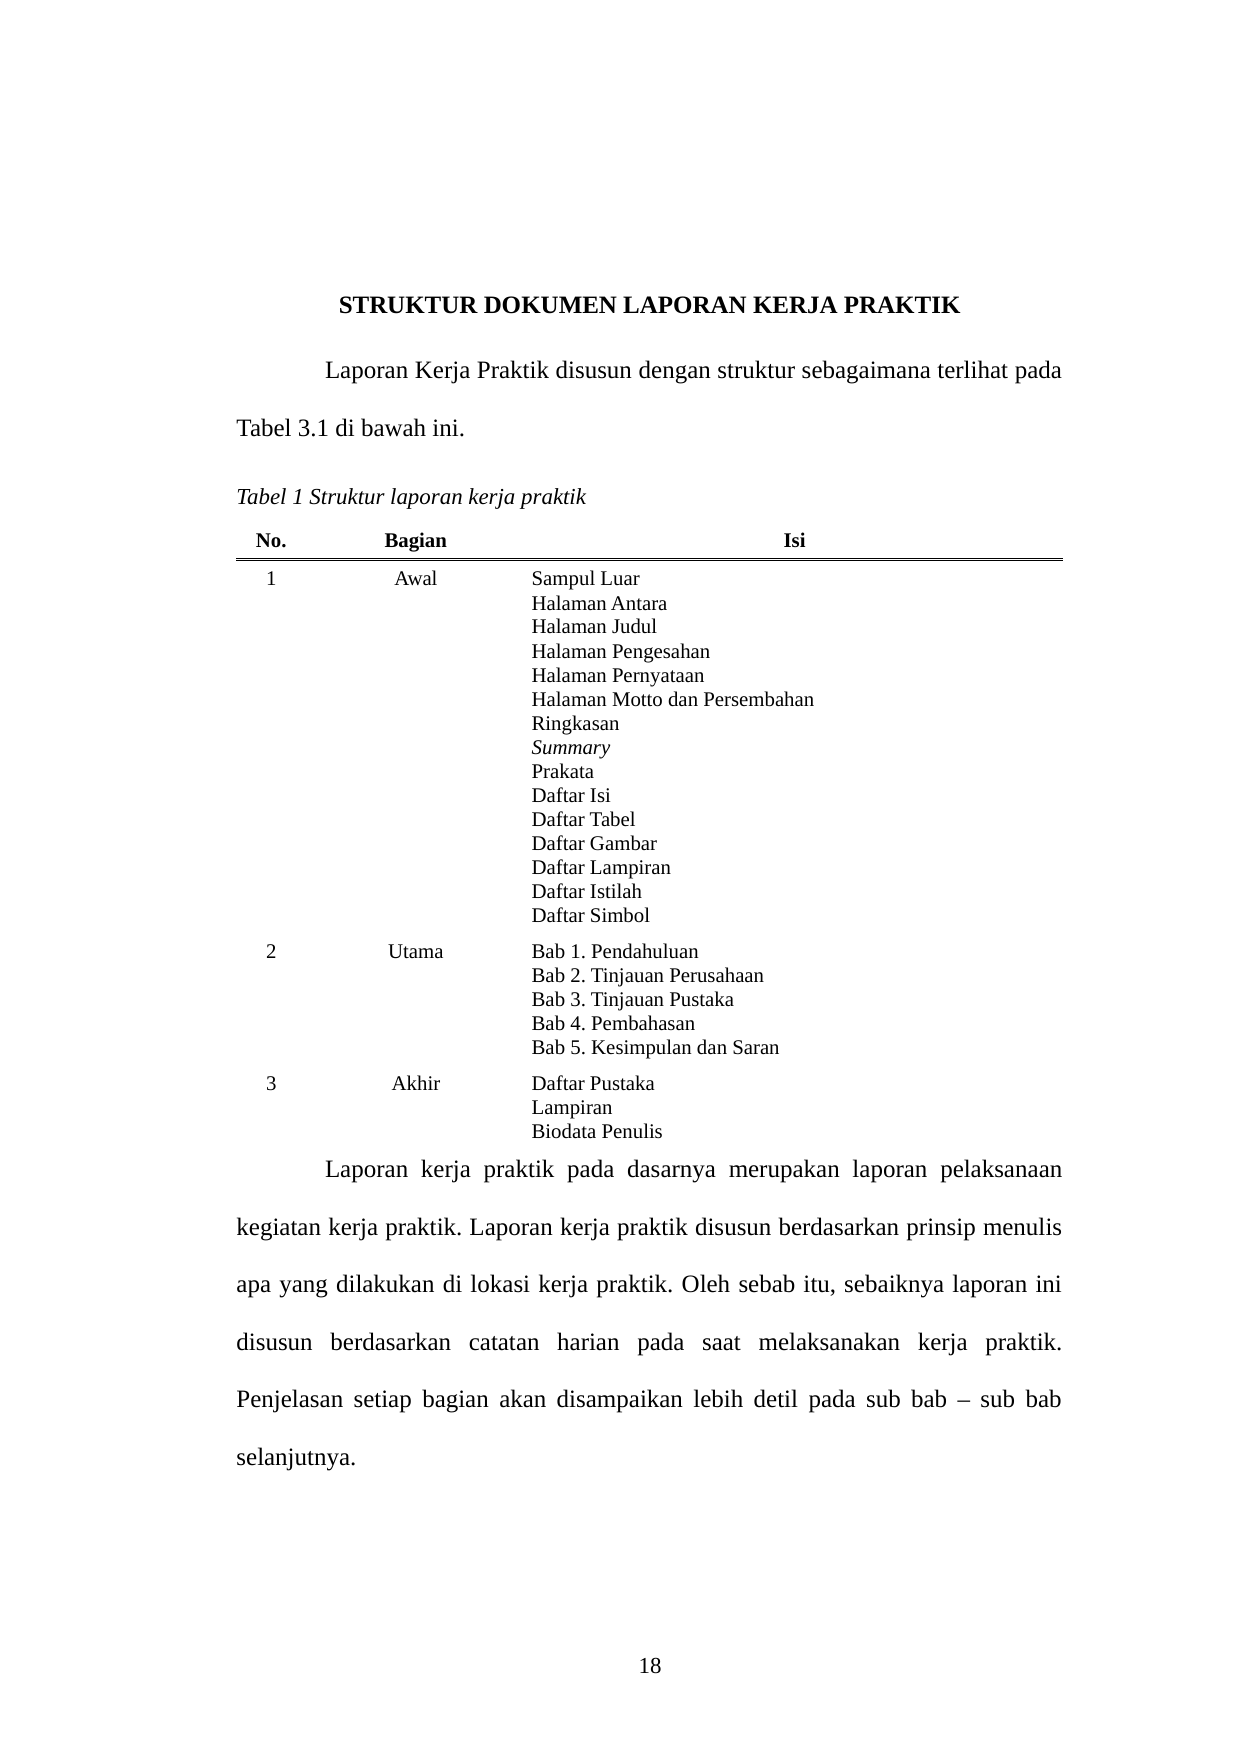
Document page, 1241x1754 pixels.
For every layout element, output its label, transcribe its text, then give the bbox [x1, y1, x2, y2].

text Laporan kerja praktik pada dasarnya merupakan laporan pelaksanaan kegiatan kerja praktik. Laporan kerja praktik disusun berdasarkan prinsip menulis apa yang dilakukan di lokasi kerja praktik. Oleh sebab itu, sebaiknya laporan ini disusun berdasarkan catatan harian pada saat melaksanakan kerja praktik. Penjelasan setiap bagian akan disampaikan lebih detil pada sub bab – sub bab selanjutnya. [236, 1154, 1063, 1471]
table_cell Daftar Pustaka Lampiran Biodata Penulis [526, 1065, 1063, 1148]
table_header Bagian [306, 522, 526, 557]
table_cell 2 [236, 933, 306, 1065]
table_header No. [236, 522, 306, 557]
table_cell Utama [306, 933, 526, 1065]
subtitle STRUKTUR DOKUMEN LAPORAN KERJA PRAKTIK [236, 261, 1063, 318]
text Laporan Kerja Praktik disusun dengan struktur sebagaimana terlihat pada Tabel 3.1 di bawah ini. [236, 356, 1063, 442]
table_cell Bab 1. Pendahuluan Bab 2. Tinjauan Perusahaan Bab 3. Tinjauan Pustaka Bab 4. Pembahasan Bab 5. Kesimpulan dan Saran [526, 933, 1063, 1065]
table_cell Awal [306, 561, 526, 933]
table_cell Sampul Luar Halaman Antara Halaman Judul Halaman Pengesahan Halaman Pernyataan Halaman Motto dan Persembahan Ringkasan Summary Prakata Daftar Isi Daftar Tabel Daftar Gambar Daftar Lampiran Daftar Istilah Daftar Simbol [526, 561, 1063, 933]
table_cell 1 [236, 561, 306, 933]
table_cell 3 [236, 1065, 306, 1148]
text Tabel 3.1 Struktur laporan kerja praktik [236, 483, 1063, 509]
table_cell Akhir [306, 1065, 526, 1148]
table_header Isi [526, 522, 1063, 557]
